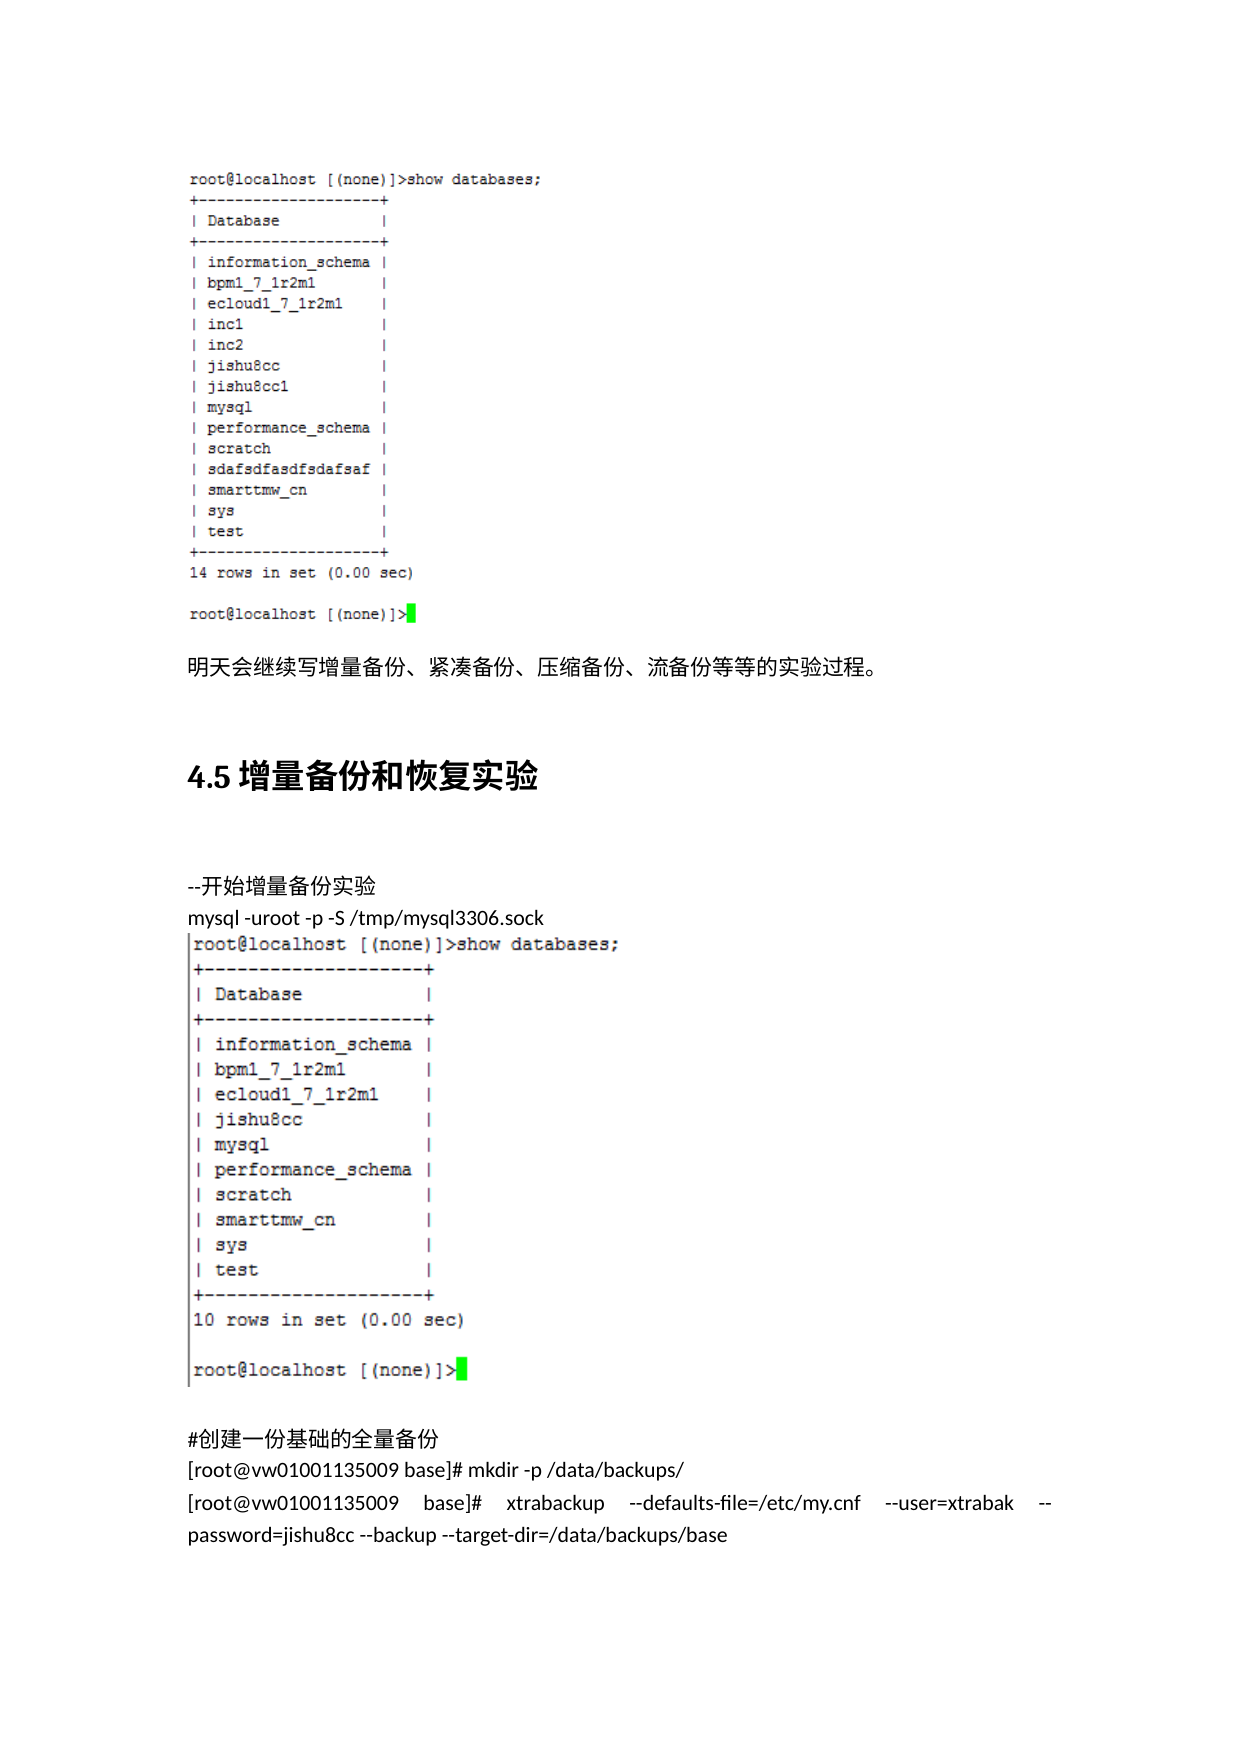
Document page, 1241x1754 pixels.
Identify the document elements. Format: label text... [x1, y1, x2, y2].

text 明天会继续写增量备份、紧凑备份、压缩备份、流备份等等的实验过程。 [187, 649, 1053, 682]
text #创建一份基础的全量备份 [187, 1421, 1053, 1454]
text mysql -uroot -p -S /tmp/mysql3306.sock [187, 901, 1053, 934]
text [root@vw01001135009 base]# xtrabackup --defaults-file=/etc/my.cnf --user=xtrabak --password=jishu8cc --backup --target-dir=/data/backups/base [187, 1486, 1053, 1551]
text --开始增量备份实验 [187, 869, 1053, 901]
picture [187, 933, 657, 1387]
picture [187, 162, 646, 632]
text [root@vw01001135009 base]# mkdir -p /data/backups/ [187, 1454, 1053, 1486]
subtitle 4.5 增量备份和恢复实验 [187, 742, 1053, 807]
